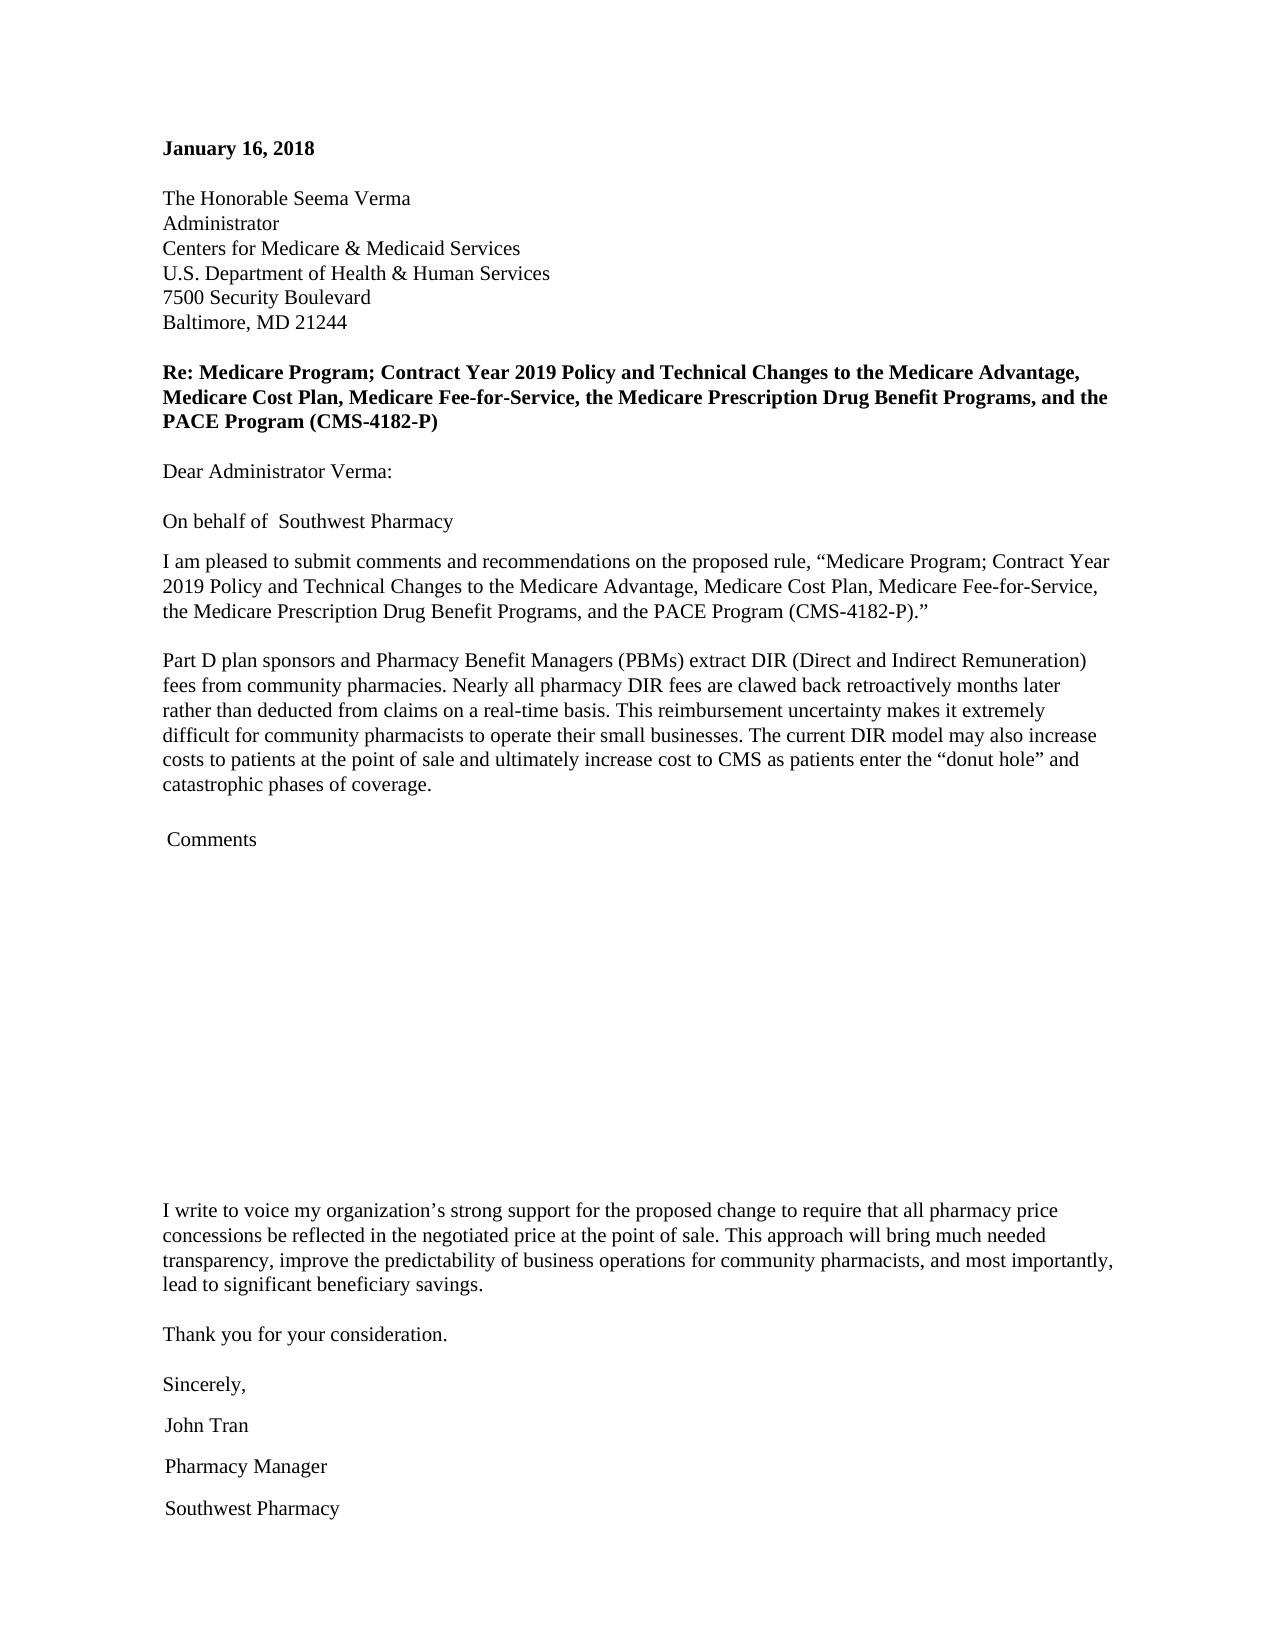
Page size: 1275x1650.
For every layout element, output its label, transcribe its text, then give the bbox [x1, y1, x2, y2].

text On behalf of Southwest Pharmacy [162, 509, 1123, 533]
text Thank you for your consideration. [162, 1322, 1123, 1346]
text Baltimore, MD 21244 [162, 310, 1123, 334]
text U.S. Department of Health & Human Services 7500 Security Boulevard [162, 260, 552, 309]
text Sincerely, [162, 1372, 1123, 1396]
text Dear Administrator Verma: [162, 459, 1123, 483]
text I am pleased to submit comments and recommendations on the proposed rule, “Medicare Program; Contract Year 2019 Policy and Technical Changes to the Medicare Advantage, Medicare Cost Plan, Medicare Fee-for-Service, the Medicare Prescription Drug Benefit Programs, and the PACE Program (CMS-4182-P).” [162, 549, 1122, 623]
text Comments [167, 827, 1123, 851]
subtitle Re: Medicare Program; Contract Year 2019 Policy and Technical Changes to the Medicare Advantage, Medicare Cost Plan, Medicare Fee-for-Service, the Medicare Prescription Drug Benefit Programs, and the PACE Program (CMS-4182-P) [162, 360, 1123, 433]
text The Honorable Seema Verma Administrator [162, 186, 526, 235]
text John Tran Pharmacy Manager [164, 1413, 329, 1478]
subtitle January 16, 2018 [162, 136, 1123, 160]
text Centers for Medicare & Medicaid Services [162, 235, 1123, 259]
text Southwest Pharmacy [164, 1496, 1123, 1519]
text Part D plan sponsors and Pharmacy Benefit Managers (PBMs) extract DIR (Direct and Indirect Remuneration) fees from community pharmacies. Nearly all pharmacy DIR fees are clawed back retroactively months later rather than deducted from claims on a real-time basis. This reimbursement uncertainty makes it extremely difficult for community pharmacists to operate their small businesses. The current DIR model may also increase costs to patients at the point of sale and ultimately increase cost to CMS as patients enter the “donut hole” and catastrophic phases of coverage. [162, 648, 1107, 796]
text I write to voice my organization’s strong support for the proposed change to require that all pharmacy price concessions be reflected in the negotiated price at the point of sale. This approach will bring much needed transparency, improve the predictability of business operations for community pharmacists, and most importantly, lead to significant beneficiary savings. [162, 1198, 1123, 1296]
